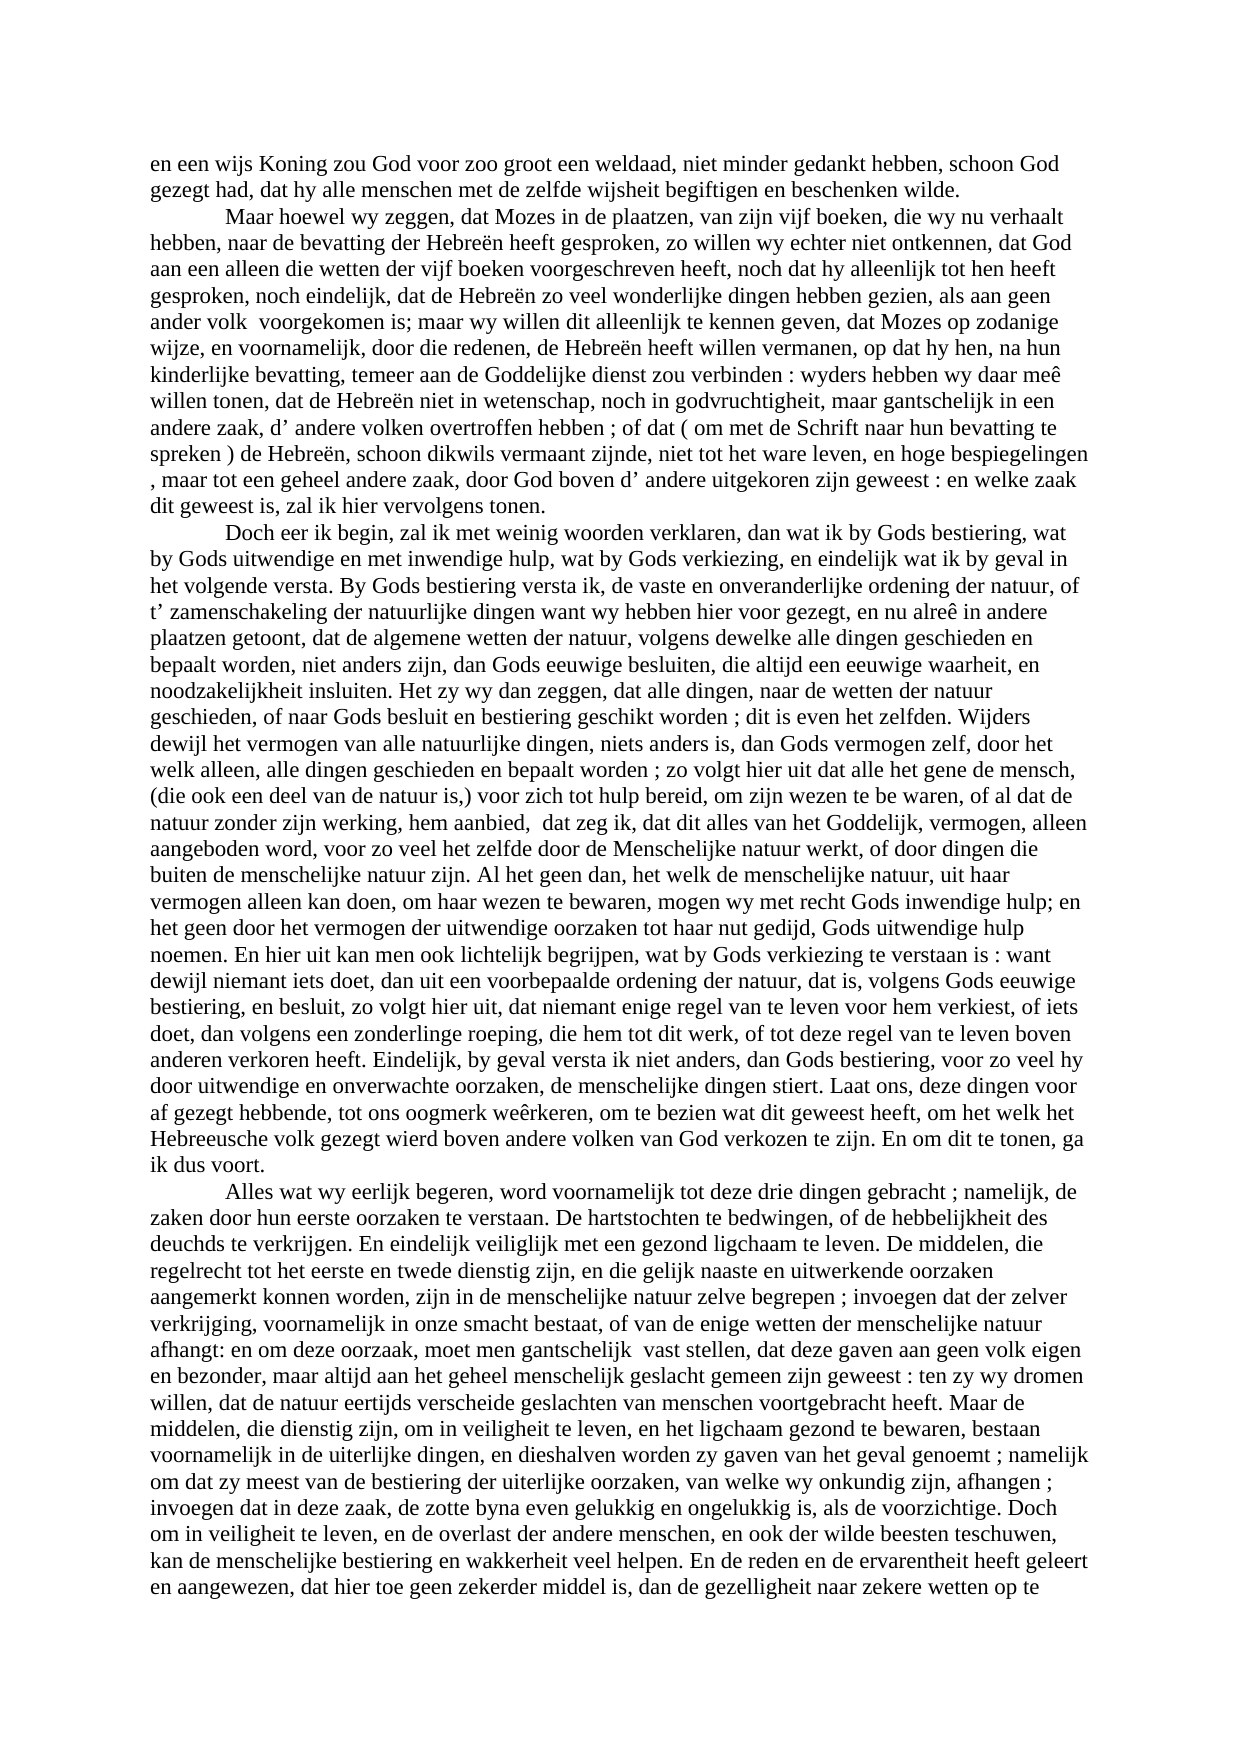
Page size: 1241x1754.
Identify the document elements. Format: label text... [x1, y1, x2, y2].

text Maar hoewel wy zeggen, dat Mozes in de plaatzen, van zijn vijf boeken, die wy nu verhaalt hebben, naar de bevatting der Hebreën heeft gesproken, zo willen wy echter niet ontkennen, dat God aan een alleen die wetten der vijf boeken voorgeschreven heeft, noch dat hy alleenlijk tot hen heeft gesproken, noch eindelijk, dat de Hebreën zo veel wonderlijke dingen hebben gezien, als aan geen ander volk voorgekomen is; maar wy willen dit alleenlijk te kennen geven, dat Mozes op zodanige wijze, en voornamelijk, door die redenen, de Hebreën heeft willen vermanen, op dat hy hen, na hun kinderlijke bevatting, temeer aan de Goddelijke dienst zou verbinden : wyders hebben wy daar meê willen tonen, dat de Hebreën niet in wetenschap, noch in godvruchtigheit, maar gantschelijk in een andere zaak, d’ andere volken overtroffen hebben ; of dat ( om met de Schrift naar hun bevatting te spreken ) de Hebreën, schoon dikwils vermaant zijnde, niet tot het ware leven, en hoge bespiegelingen , maar tot een geheel andere zaak, door God boven d’ andere uitgekoren zijn geweest : en welke zaak dit geweest is, zal ik hier vervolgens tonen. [150, 203, 1090, 519]
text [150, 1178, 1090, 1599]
text Doch eer ik begin, zal ik met weinig woorden verklaren, dan wat ik by Gods bestiering, wat by Gods uitwendige en met inwendige hulp, wat by Gods verkiezing, en eindelijk wat ik by geval in het volgende versta. By Gods bestiering versta ik, de vaste en onveranderlijke ordening der natuur, of t’ zamenschakeling der natuurlijke dingen want wy hebben hier voor gezegt, en nu alreê in andere plaatzen getoont, dat de algemene wetten der natuur, volgens dewelke alle dingen geschieden en bepaalt worden, niet anders zijn, dan Gods eeuwige besluiten, die altijd een eeuwige waarheit, en noodzakelijkheit insluiten. Het zy wy dan zeggen, dat alle dingen, naar de wetten der natuur geschieden, of naar Gods besluit en bestiering geschikt worden ; dit is even het zelfden. Wijders dewijl het vermogen van alle natuurlijke dingen, niets anders is, dan Gods vermogen zelf, door het welk alleen, alle dingen geschieden en bepaalt worden ; zo volgt hier uit dat alle het gene de mensch, (die ook een deel van de natuur is,) voor zich tot hulp bereid, om zijn wezen te be waren, of al dat de natuur zonder zijn werking, hem aanbied, dat zeg ik, dat dit alles van het Goddelijk, vermogen, alleen aangeboden word, voor zo veel het zelfde door de Menschelijke natuur werkt, of door dingen die buiten de menschelijke natuur zijn. Al het geen dan, het welk de menschelijke natuur, uit haar vermogen alleen kan doen, om haar wezen te bewaren, mogen wy met recht Gods inwendige hulp; en het geen door het vermogen der uitwendige oorzaken tot haar nut gedijd, Gods uitwendige hulp noemen. En hier uit kan men ook lichtelijk begrijpen, wat by Gods verkiezing te verstaan is : want dewijl niemant iets doet, dan uit een voorbepaalde ordening der natuur, dat is, volgens Gods eeuwige bestiering, en besluit, zo volgt hier uit, dat niemant enige regel van te leven voor hem verkiest, of iets doet, dan volgens een zonderlinge roeping, die hem tot dit werk, of tot deze regel van te leven boven anderen verkoren heeft. Eindelijk, by geval versta ik niet anders, dan Gods bestiering, voor zo veel hy door uitwendige en onverwachte oorzaken, de menschelijke dingen stiert. Laat ons, deze dingen voor af gezegt hebbende, tot ons oogmerk weêrkeren, om te bezien wat dit geweest heeft, om het welk het Hebreeusche volk gezegt wierd boven andere volken van God verkozen te zijn. En om dit te tonen, ga ik dus voort. [150, 519, 1090, 1178]
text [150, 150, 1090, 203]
